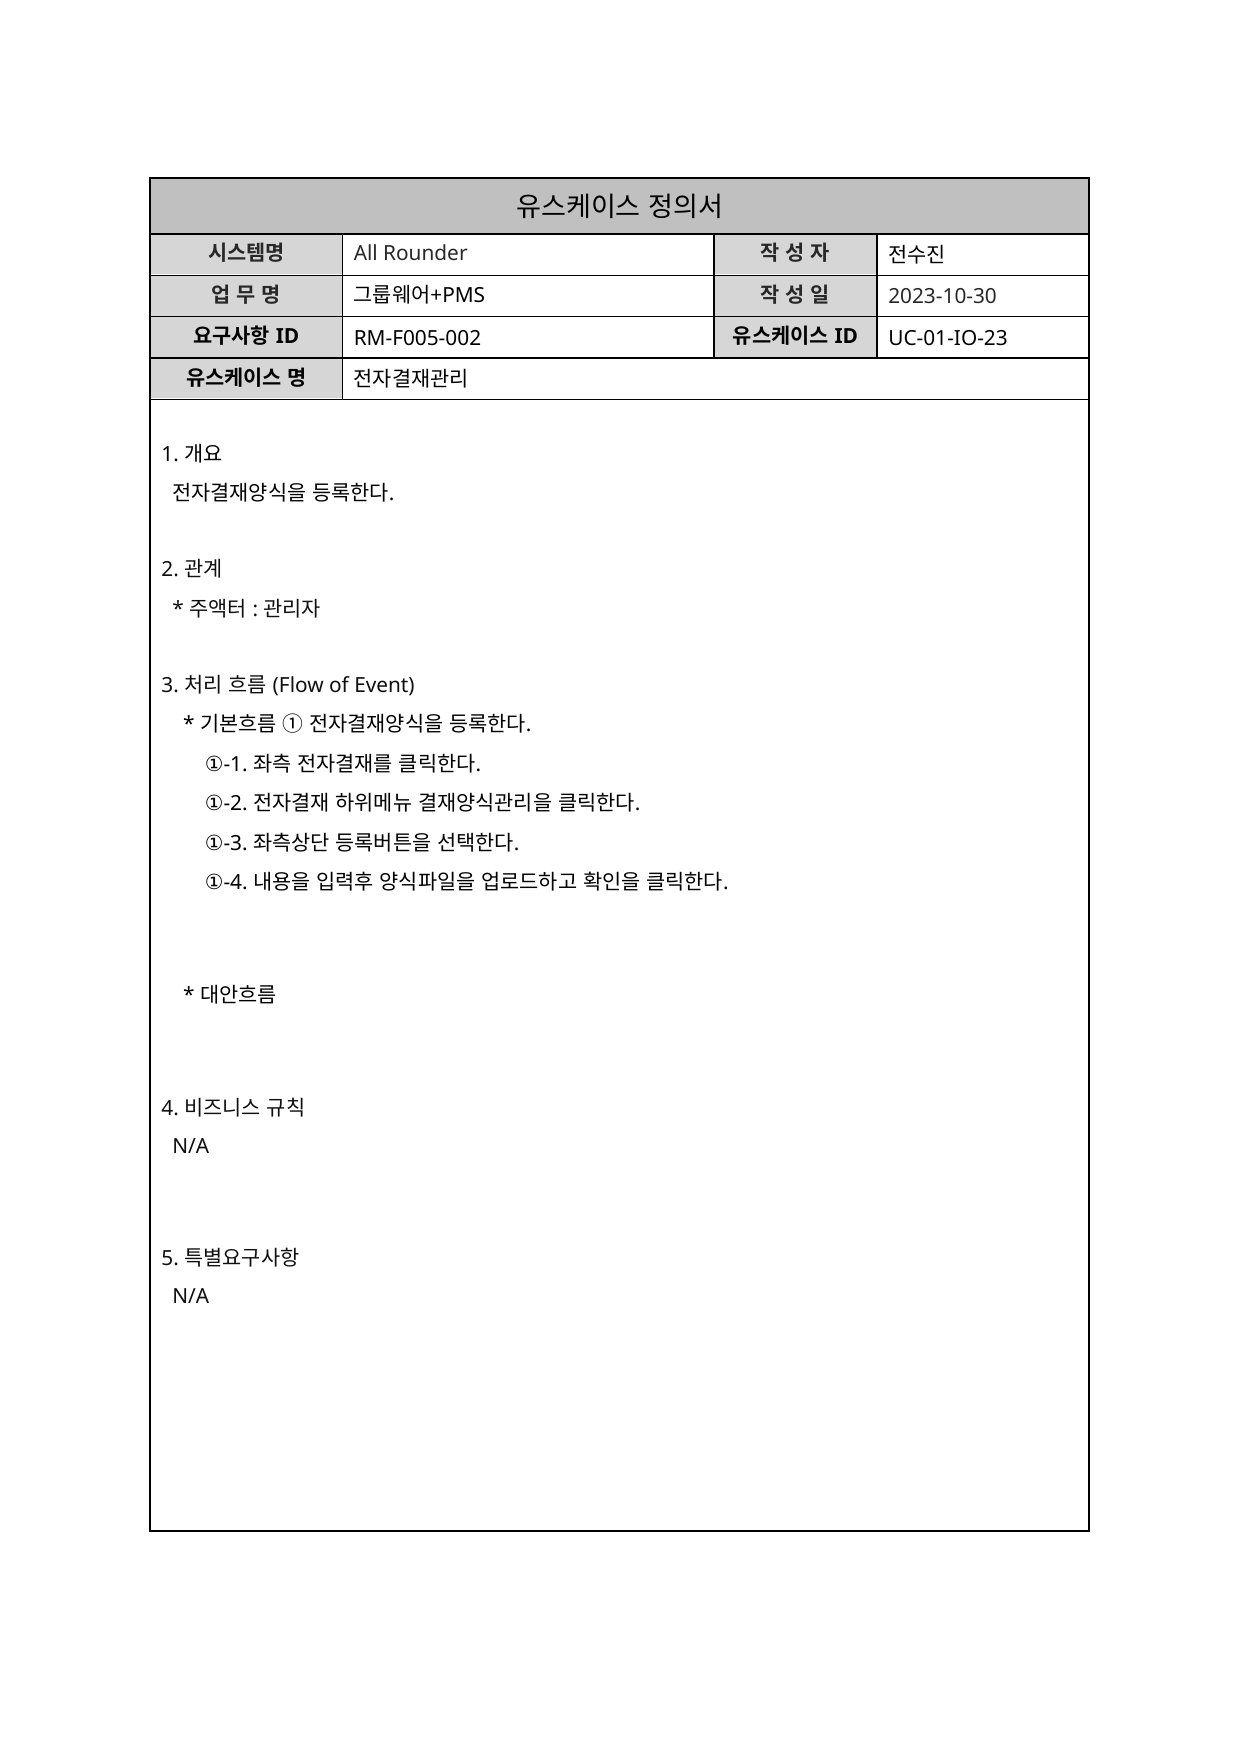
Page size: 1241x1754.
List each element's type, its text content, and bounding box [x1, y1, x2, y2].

table_cell 전수진 [878, 235, 1088, 274]
table_cell RM-F005-002 [343, 317, 713, 357]
table_cell All Rounder [343, 235, 713, 274]
table_cell 요구사항 ID [151, 317, 342, 357]
table_cell 유스케이스 ID [715, 317, 876, 357]
table_cell 업 무 명 [151, 276, 342, 316]
table_header 유스케이스 정의서 [151, 179, 1088, 233]
table_cell 시스템명 [151, 235, 342, 274]
table_cell 그룹웨어+PMS [343, 276, 713, 316]
table_cell UC-01-IO-23 [878, 317, 1088, 357]
table_cell 작 성 일 [715, 276, 876, 316]
table_cell 1. 개요 전자결재양식을 등록한다. 2. 관계 * 주액터 : 관리자 3. 처리 흐름 (Flow of Event) * 기본흐름 ① 전자결재양식을 등록한다. ①-1. 좌측 전자결재를 클릭한다. ①-2. 전자결재 하위메뉴 결재양식관리을 클릭한다. ①-3. 좌측상단 등록버튼을 선택한다. ①-4. 내용을 입력후 양식파일을 업로드하고 확인을 클릭한다. * 대안흐름 4. 비즈니스 규칙 N/A 5. 특별요구사항 N/A [151, 400, 1088, 1530]
table_cell 전자결재관리 [343, 359, 1088, 398]
table_cell 작 성 자 [715, 235, 876, 274]
table_cell 유스케이스 명 [151, 359, 342, 398]
table_cell 2023-10-30 [878, 276, 1088, 316]
